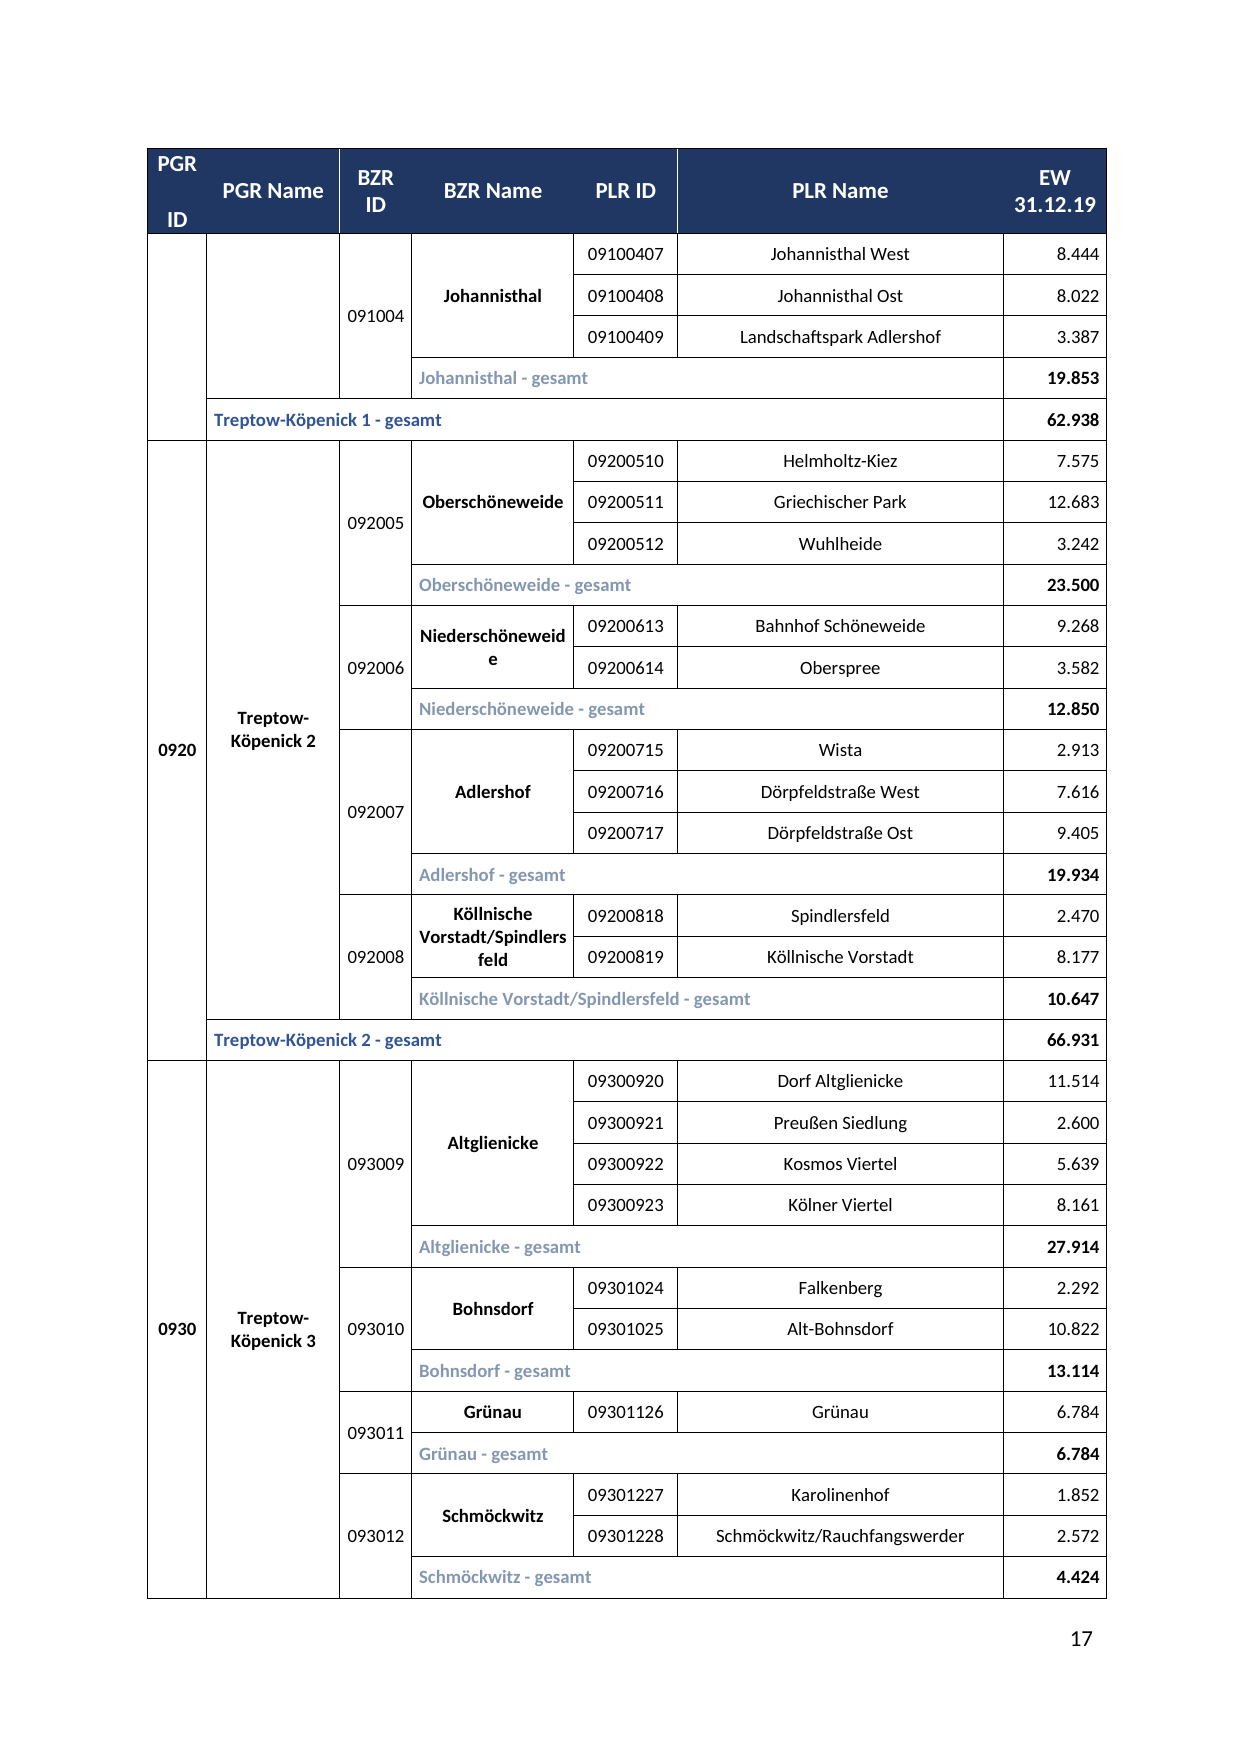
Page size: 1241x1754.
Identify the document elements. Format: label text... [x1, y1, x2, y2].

table_cell 09300921 [574, 1102, 677, 1142]
table_cell Landschaftspark Adlershof [678, 316, 1003, 357]
table_cell Köllnische Vorstadt [678, 937, 1003, 977]
table_cell 09301025 [574, 1309, 677, 1349]
table_cell Treptow-Köpenick 2 - gesamt [207, 1020, 1003, 1060]
table_cell Karolinenhof [678, 1474, 1003, 1515]
table_cell 09200716 [574, 771, 677, 812]
table_cell Spindlersfeld [678, 895, 1003, 936]
table_cell 9.268 [1004, 606, 1106, 646]
table_cell Schmöckwitz/Rauchfangswerder [678, 1516, 1003, 1556]
table_cell Wuhlheide [678, 523, 1003, 563]
table_cell 0930 [148, 1061, 206, 1597]
table_cell Niederschöneweide [412, 606, 573, 688]
table_cell Oberspree [678, 647, 1003, 688]
table_cell Bohnsdorf - gesamt [412, 1350, 1003, 1391]
table_header BZR Name [412, 149, 574, 233]
table_cell 27.914 [1004, 1226, 1106, 1267]
table_cell 23.500 [1004, 565, 1106, 605]
table_cell 2.600 [1004, 1102, 1106, 1142]
table_header BZR ID [340, 149, 412, 233]
table_cell Köllnische Vorstadt/Spindlersfeld - gesamt [412, 978, 1003, 1018]
table_cell 19.934 [1004, 854, 1106, 894]
table_cell Johannisthal [412, 234, 573, 357]
table_cell 092008 [340, 895, 411, 1018]
table_cell Helmholtz-Kiez [678, 441, 1003, 481]
table_cell 09200614 [574, 647, 677, 688]
table_cell 09200715 [574, 730, 677, 770]
table_cell 09200512 [574, 523, 677, 563]
table_cell 8.161 [1004, 1185, 1106, 1225]
table_cell 10.647 [1004, 978, 1106, 1018]
table_cell Grünau [412, 1392, 573, 1432]
table_cell 093012 [340, 1474, 411, 1597]
table_cell Bahnhof Schöneweide [678, 606, 1003, 646]
table_header EW 31.12.19 [1003, 149, 1106, 233]
table_cell Johannisthal Ost [678, 275, 1003, 315]
table_cell 09300922 [574, 1144, 677, 1184]
table_cell 09301024 [574, 1268, 677, 1308]
table_cell 3.242 [1004, 523, 1106, 563]
table_cell Treptow- Köpenick 2 [207, 441, 339, 1018]
table_cell Preußen Siedlung [678, 1102, 1003, 1142]
table_cell Treptow- Köpenick 3 [207, 1061, 339, 1597]
table_cell 7.575 [1004, 441, 1106, 481]
table_cell 09200510 [574, 441, 677, 481]
table_cell Kölner Viertel [678, 1185, 1003, 1225]
table_cell 093011 [340, 1392, 411, 1473]
table_cell Kosmos Viertel [678, 1144, 1003, 1184]
table_cell 10.822 [1004, 1309, 1106, 1349]
table_cell 8.177 [1004, 937, 1106, 977]
table_cell Adlershof - gesamt [412, 854, 1003, 894]
table_cell 6.784 [1004, 1392, 1106, 1432]
table_cell 3.387 [1004, 316, 1106, 357]
table_cell 093010 [340, 1268, 411, 1391]
table_cell Altglienicke [412, 1061, 573, 1225]
table_cell 2.913 [1004, 730, 1106, 770]
table_cell 2.572 [1004, 1516, 1106, 1556]
table_cell 091004 [340, 234, 411, 398]
table_cell 7.616 [1004, 771, 1106, 812]
table_cell 09100409 [574, 316, 677, 357]
table_cell 09300920 [574, 1061, 677, 1101]
table_cell 092007 [340, 730, 411, 894]
table_cell 12.850 [1004, 689, 1106, 729]
table_cell 09200613 [574, 606, 677, 646]
table_cell Wista [678, 730, 1003, 770]
table_cell 12.683 [1004, 482, 1106, 522]
table_cell Johannisthal West [678, 234, 1003, 274]
table_cell 2.292 [1004, 1268, 1106, 1308]
table_cell 0920 [148, 441, 206, 1060]
table_cell 9.405 [1004, 813, 1106, 853]
table_cell Schmöckwitz [412, 1474, 573, 1556]
table_cell 09200511 [574, 482, 677, 522]
table_cell 09200717 [574, 813, 677, 853]
table_cell Dörpfeldstraße Ost [678, 813, 1003, 853]
table_cell 3.582 [1004, 647, 1106, 688]
table_cell Dörpfeldstraße West [678, 771, 1003, 812]
table_cell 19.853 [1004, 358, 1106, 398]
table_header PGR Name [207, 149, 339, 233]
table_cell 09200818 [574, 895, 677, 936]
table_cell Niederschöneweide - gesamt [412, 689, 1003, 729]
table_cell 09200819 [574, 937, 677, 977]
table_cell 09100408 [574, 275, 677, 315]
table_header PGR ID [148, 149, 207, 233]
table_header PLR ID [574, 149, 677, 233]
table_header PLR Name [678, 149, 1003, 233]
table_cell Griechischer Park [678, 482, 1003, 522]
table_cell 093009 [340, 1061, 411, 1267]
table_cell Dorf Altglienicke [678, 1061, 1003, 1101]
table_cell Grünau [678, 1392, 1003, 1432]
table_cell Falkenberg [678, 1268, 1003, 1308]
table_cell 2.470 [1004, 895, 1106, 936]
table_cell Köllnische Vorstadt/Spindlersfeld [412, 895, 573, 977]
table_cell 09300923 [574, 1185, 677, 1225]
table_cell 13.114 [1004, 1350, 1106, 1391]
table_cell Adlershof [412, 730, 573, 853]
table_cell 09301126 [574, 1392, 677, 1432]
table_cell 6.784 [1004, 1433, 1106, 1473]
table_cell 09100407 [574, 234, 677, 274]
table_cell 11.514 [1004, 1061, 1106, 1101]
table_cell Oberschöneweide - gesamt [412, 565, 1003, 605]
table_cell Johannisthal - gesamt [412, 358, 1003, 398]
table_cell 092005 [340, 441, 411, 605]
table_cell Bohnsdorf [412, 1268, 573, 1349]
table_cell 4.424 [1004, 1557, 1106, 1597]
table_cell 8.444 [1004, 234, 1106, 274]
table_cell 66.931 [1004, 1020, 1106, 1060]
table_cell 092006 [340, 606, 411, 729]
table_cell Grünau - gesamt [412, 1433, 1003, 1473]
table_cell Alt-Bohnsdorf [678, 1309, 1003, 1349]
table_cell 1.852 [1004, 1474, 1106, 1515]
table_cell 8.022 [1004, 275, 1106, 315]
table_cell Altglienicke - gesamt [412, 1226, 1003, 1267]
table_cell 62.938 [1004, 399, 1106, 439]
table_cell Oberschöneweide [412, 441, 573, 563]
table_cell 09301227 [574, 1474, 677, 1515]
table_cell 5.639 [1004, 1144, 1106, 1184]
table_cell 09301228 [574, 1516, 677, 1556]
table_cell Treptow-Köpenick 1 - gesamt [207, 399, 1003, 439]
table_cell Schmöckwitz - gesamt [412, 1557, 1003, 1597]
